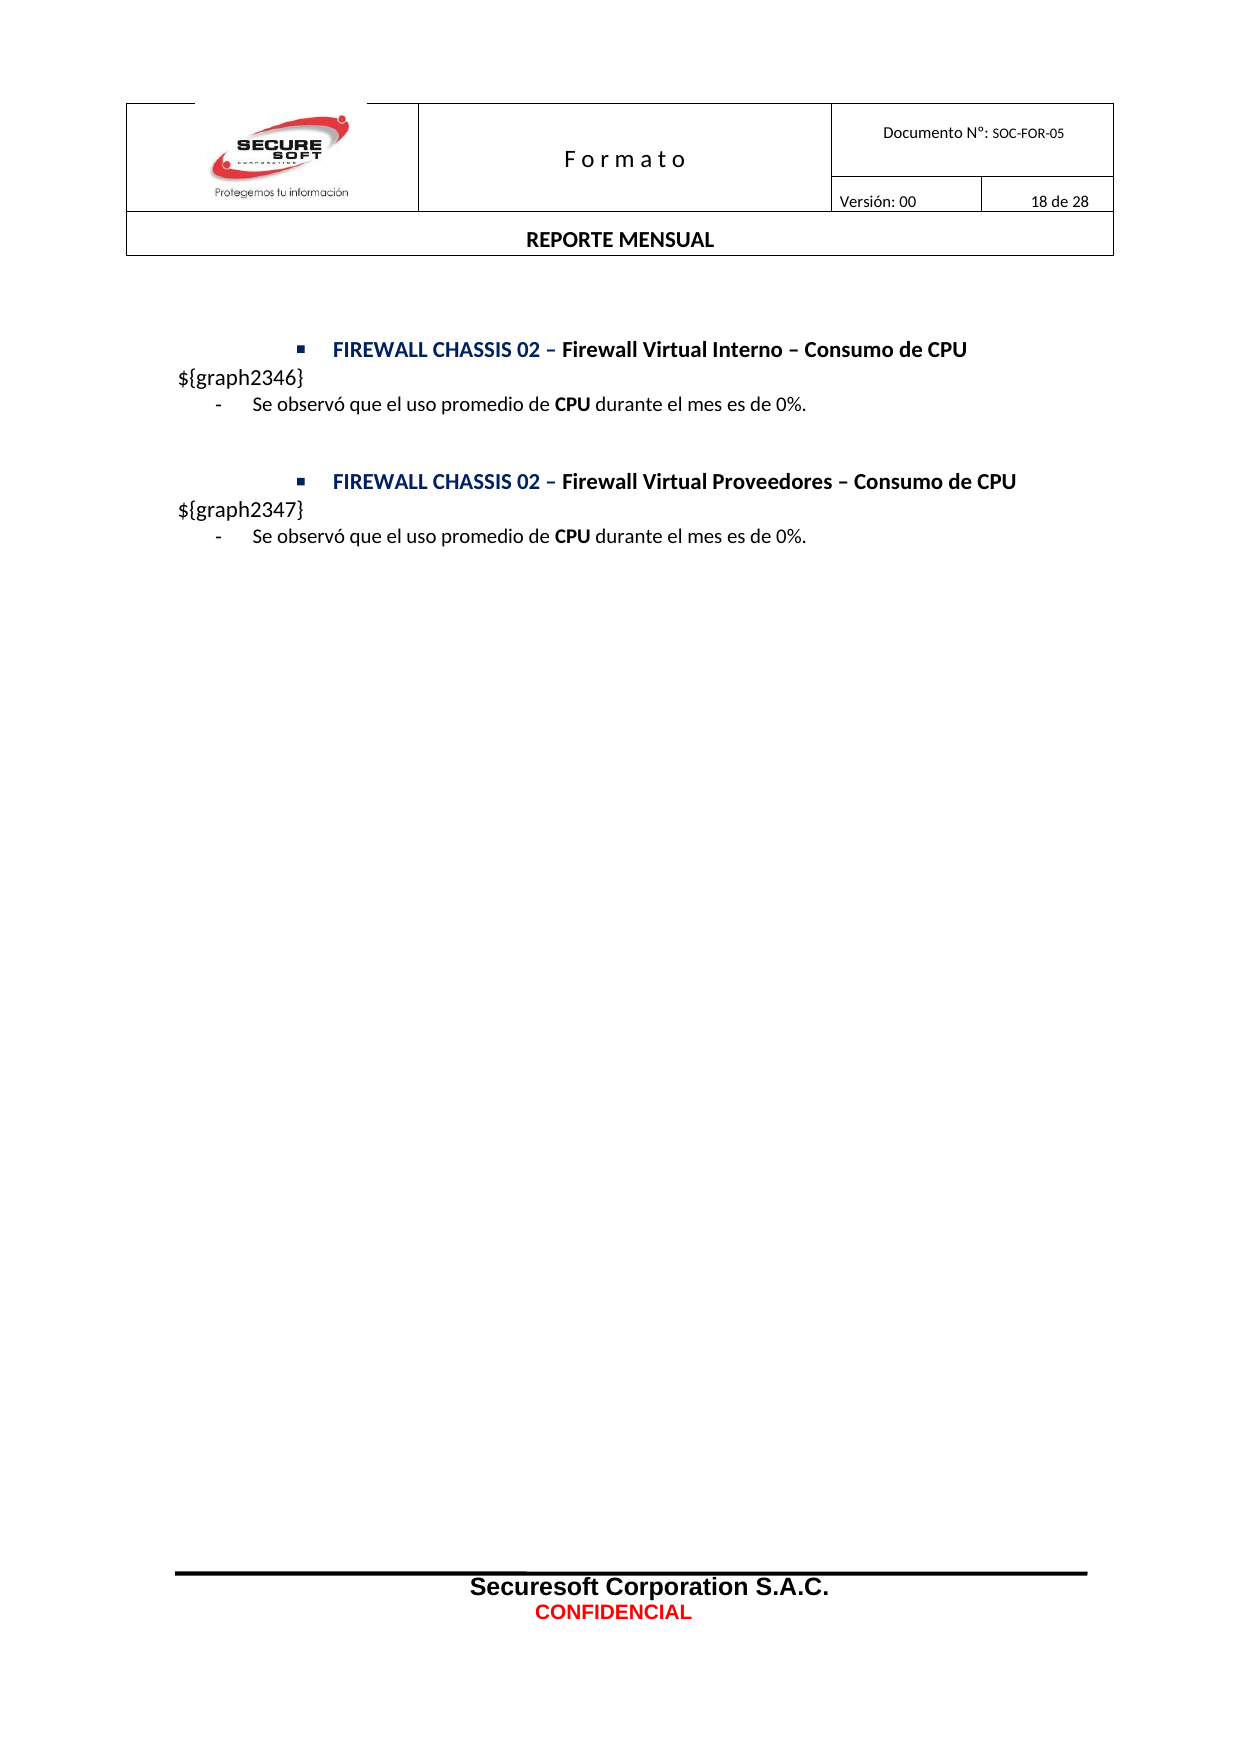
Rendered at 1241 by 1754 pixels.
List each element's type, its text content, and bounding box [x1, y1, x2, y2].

list Se observó que el uso promedio de CPU durante el mes es de 0%. [215, 523, 1122, 549]
list FIREWALL CHASSIS 02 – Firewall Virtual Proveedores – Consumo de CPU [295, 467, 1122, 495]
text ${graph2347} [177, 495, 1122, 523]
list Se observó que el uso promedio de CPU durante el mes es de 0%. [215, 391, 1122, 417]
list FIREWALL CHASSIS 02 – Firewall Virtual Interno – Consumo de CPU [295, 335, 1122, 363]
picture [195, 103, 367, 207]
text ${graph2346} [177, 363, 1122, 391]
